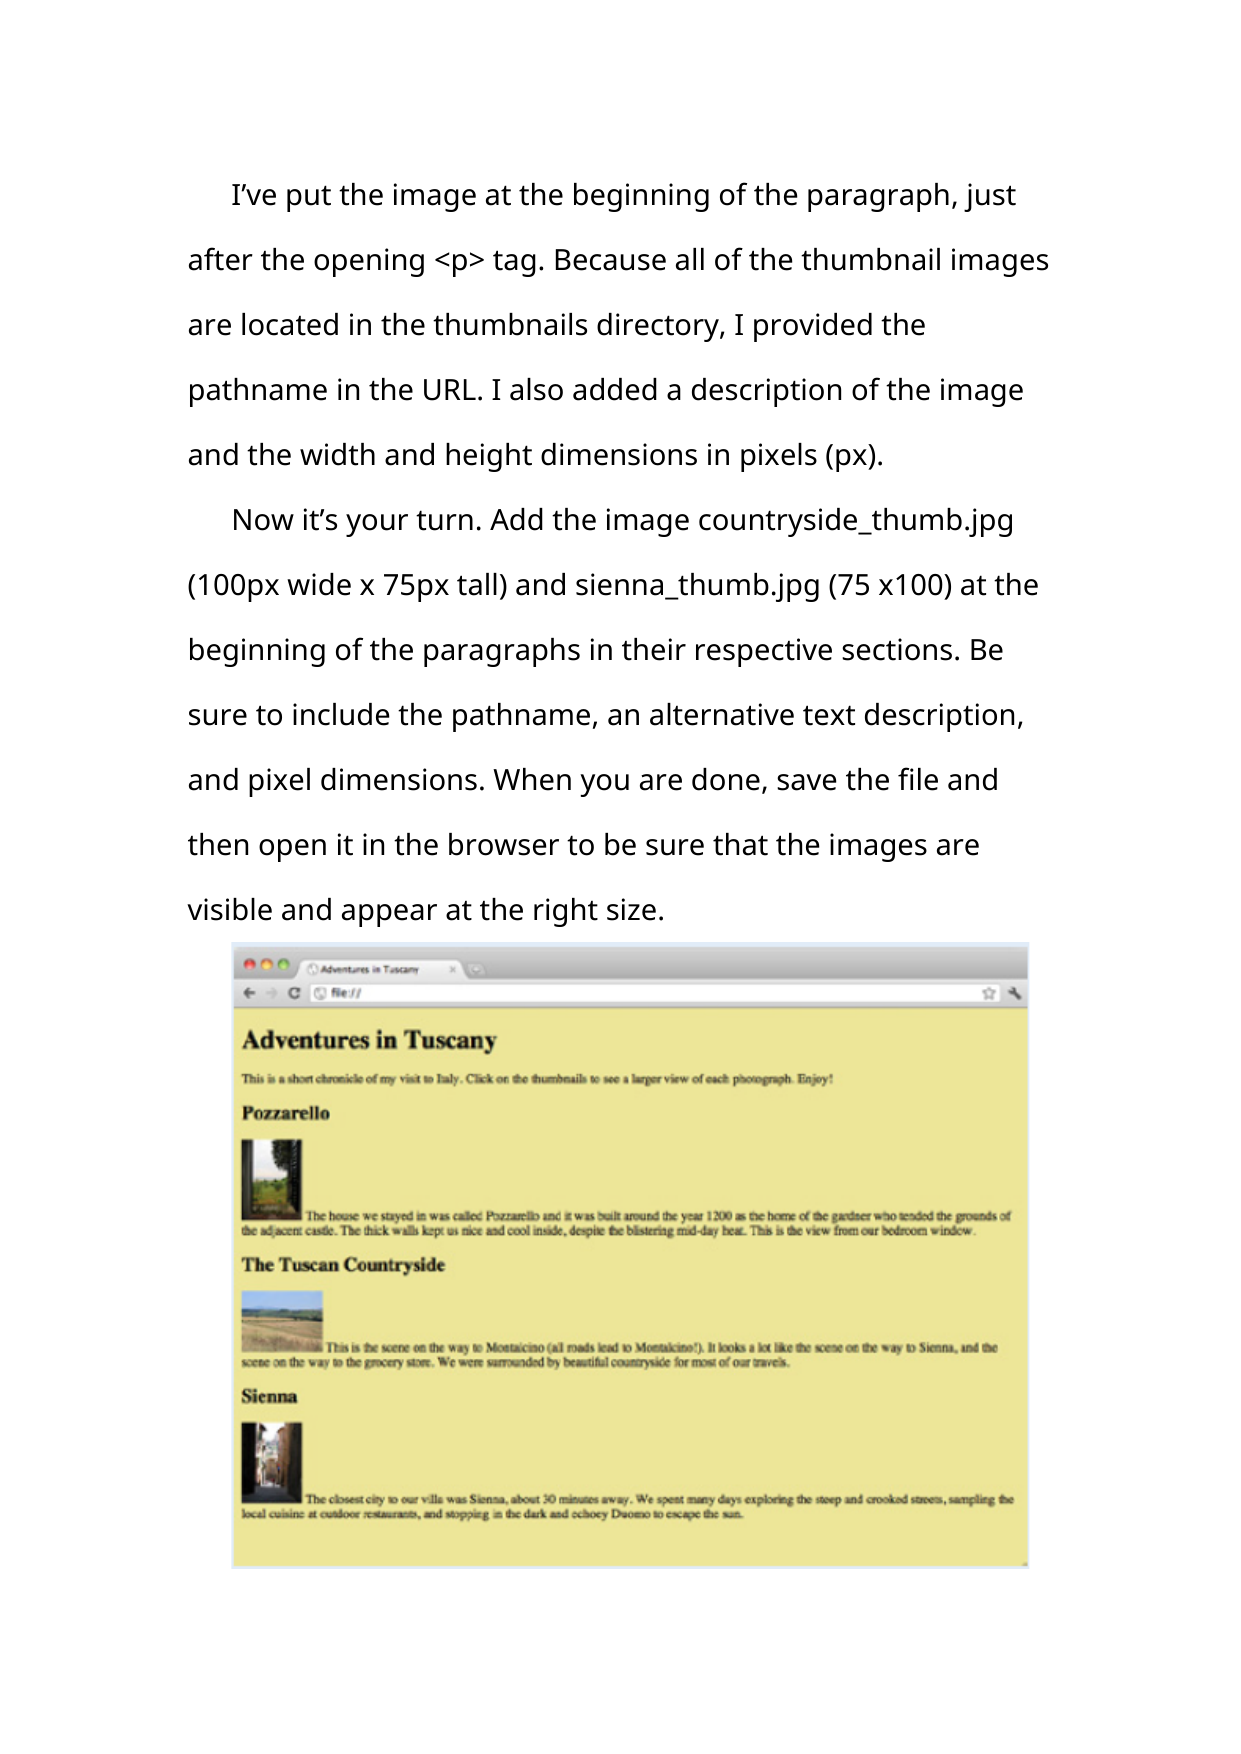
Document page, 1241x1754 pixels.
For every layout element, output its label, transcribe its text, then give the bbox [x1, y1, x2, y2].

text I’ve put the image at the beginning of the paragraph, just after the opening <p> tag. Because all of the thumbnail images are located in the thumbnails directory, I provided the pathname in the URL. I also added a description of the image and the width and height dimensions in pixels (px). [187, 162, 1053, 487]
text Now it’s your turn. Add the image countryside_thumb.jpg (100px wide x 75px tall) and sienna_thumb.jpg (75 x100) at the beginning of the paragraphs in their respective sections. Be sure to include the pathname, an alternative text description, and pixel dimensions. When you are done, save the file and then open it in the browser to be sure that the images are visible and appear at the right size. [187, 487, 1053, 942]
